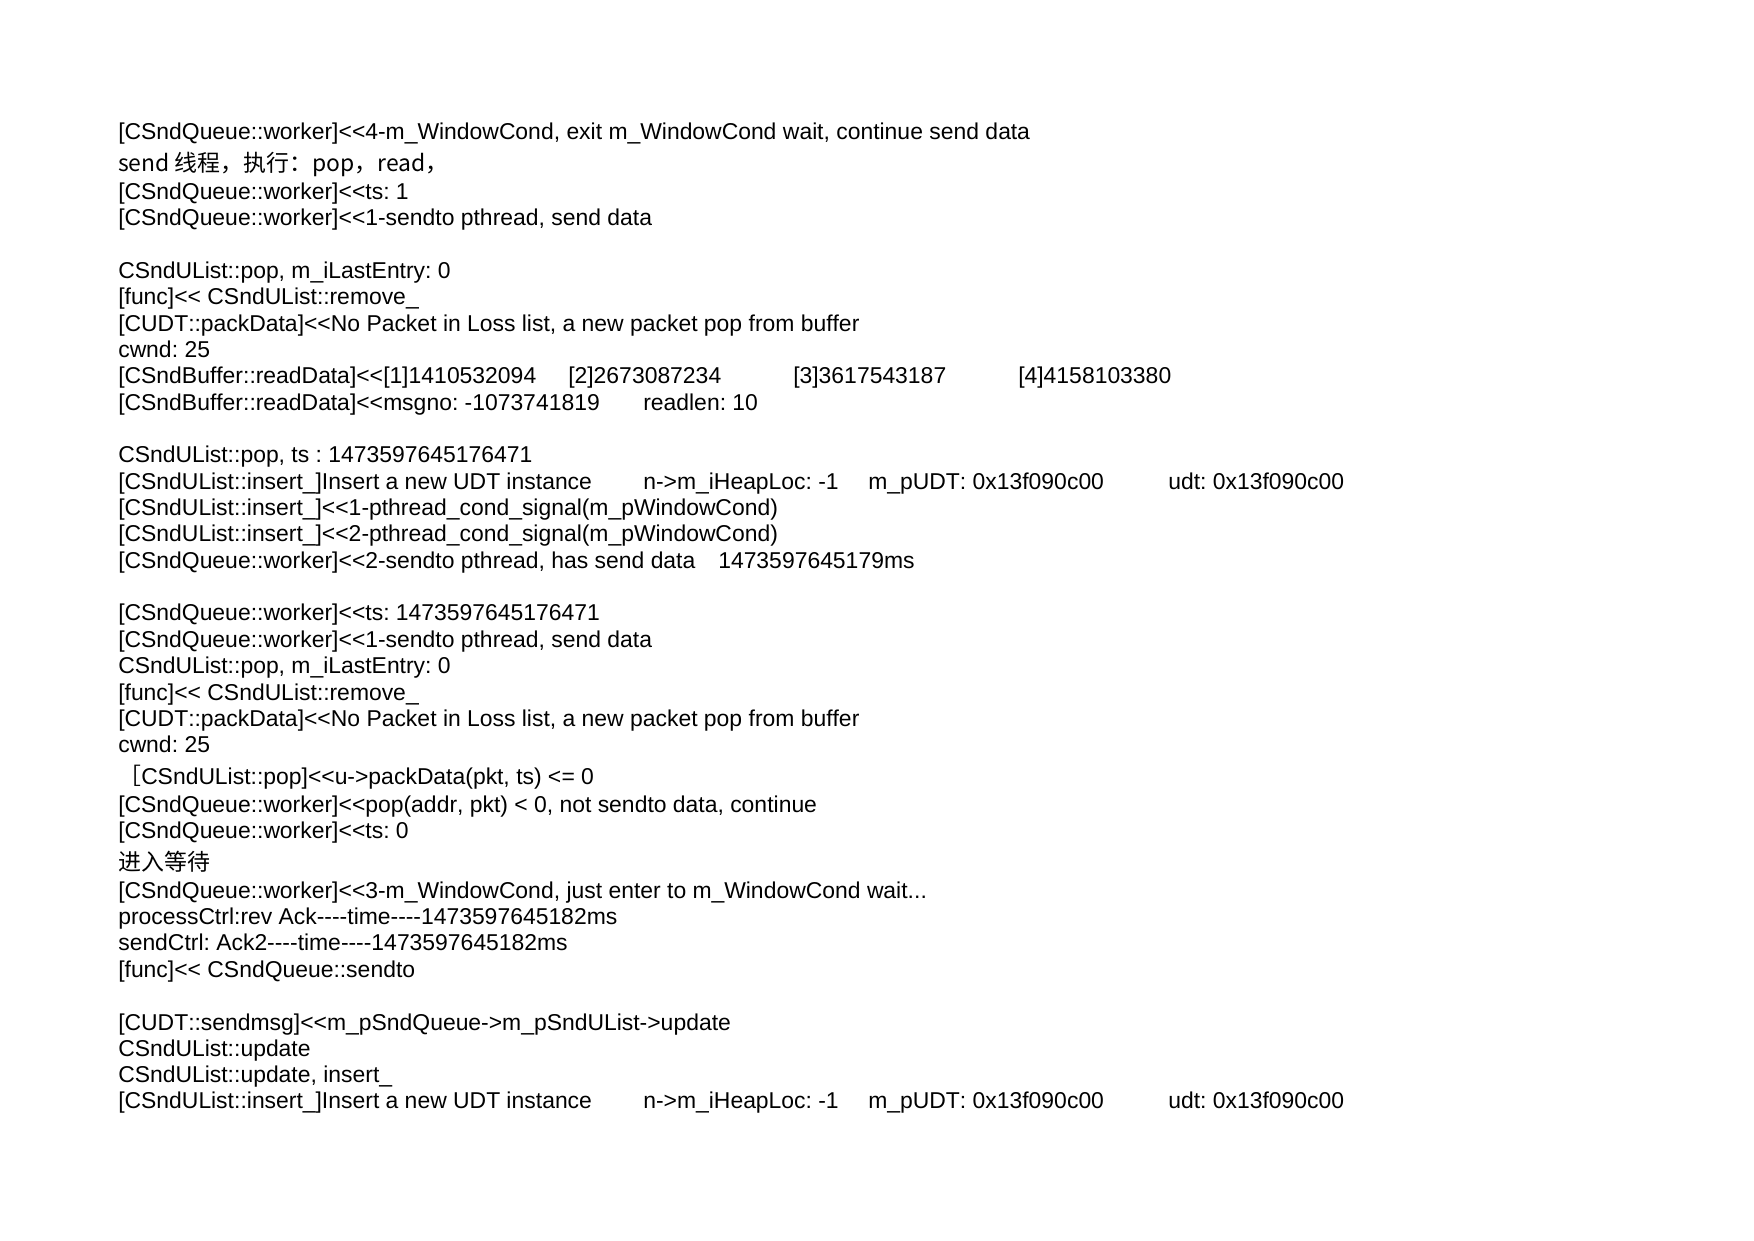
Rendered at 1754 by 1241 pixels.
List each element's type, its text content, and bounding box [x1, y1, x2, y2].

text [CSndQueue::worker]<<ts: 1 [118, 178, 1636, 204]
text [CUDT::packData]<<No Packet in Loss list, a new packet pop from buffer [118, 309, 1636, 336]
text [CSndQueue::worker]<<ts: 0 [118, 817, 1636, 843]
text [CSndQueue::worker]<<pop(addr, pkt) < 0, not sendto data, continue [118, 791, 1636, 817]
text CSndUList::pop, m_iLastEntry: 0 [118, 257, 1636, 283]
text cwnd: 25 [118, 336, 1636, 362]
text [func]<< CSndQueue::sendto [118, 956, 1636, 982]
text [CSndUList::insert_]<<1-pthread_cond_signal(m_pWindowCond) [118, 494, 1636, 520]
text send线程，执行：pop，read， [118, 144, 1636, 178]
text [func]<< CSndUList::remove_ [118, 678, 1636, 705]
text CSndUList::update [118, 1035, 1636, 1061]
text [CSndQueue::worker]<<4-m_WindowCond, exit m_WindowCond wait, continue send data [118, 118, 1636, 144]
text [CSndBuffer::readData]<<msgno: -1073741819 readlen: 10 [118, 388, 1636, 415]
text processCtrl:rev Ack----time----1473597645182ms [118, 903, 1636, 929]
text [func]<< CSndUList::remove_ [118, 283, 1636, 309]
text 进入等待 [118, 843, 1636, 877]
text sendCtrl: Ack2----time----1473597645182ms [118, 929, 1636, 956]
text [CUDT::sendmsg]<<m_pSndQueue->m_pSndUList->update [118, 1008, 1636, 1035]
text CSndUList::pop, m_iLastEntry: 0 [118, 652, 1636, 678]
text [CSndQueue::worker]<<1-sendto pthread, send data [118, 626, 1636, 652]
text [CUDT::packData]<<No Packet in Loss list, a new packet pop from buffer [118, 705, 1636, 731]
text [CSndBuffer::readData]<<[1]1410532094 [2]2673087234 [3]3617543187 [4]4158103380 [118, 362, 1636, 388]
text [CSndUList::insert_]<<2-pthread_cond_signal(m_pWindowCond) [118, 520, 1636, 547]
text [CSndUList::insert_]Insert a new UDT instance n->m_iHeapLoc: -1 m_pUDT: 0x13f090c00 udt: 0x13f090c00 [118, 468, 1636, 494]
text CSndUList::pop, ts : 1473597645176471 [118, 441, 1636, 468]
text [CSndUList::insert_]Insert a new UDT instance n->m_iHeapLoc: -1 m_pUDT: 0x13f090c00 udt: 0x13f090c00 [118, 1087, 1636, 1114]
text cwnd: 25 [118, 731, 1636, 757]
text [CSndQueue::worker]<<1-sendto pthread, send data [118, 204, 1636, 230]
text ［CSndUList::pop]<<u->packData(pkt, ts) <= 0 [118, 757, 1636, 791]
text [CSndQueue::worker]<<2-sendto pthread, has send data 1473597645179ms [118, 547, 1636, 573]
text [CSndQueue::worker]<<3-m_WindowCond, just enter to m_WindowCond wait... [118, 877, 1636, 903]
text CSndUList::update, insert_ [118, 1061, 1636, 1087]
text [CSndQueue::worker]<<ts: 1473597645176471 [118, 599, 1636, 626]
